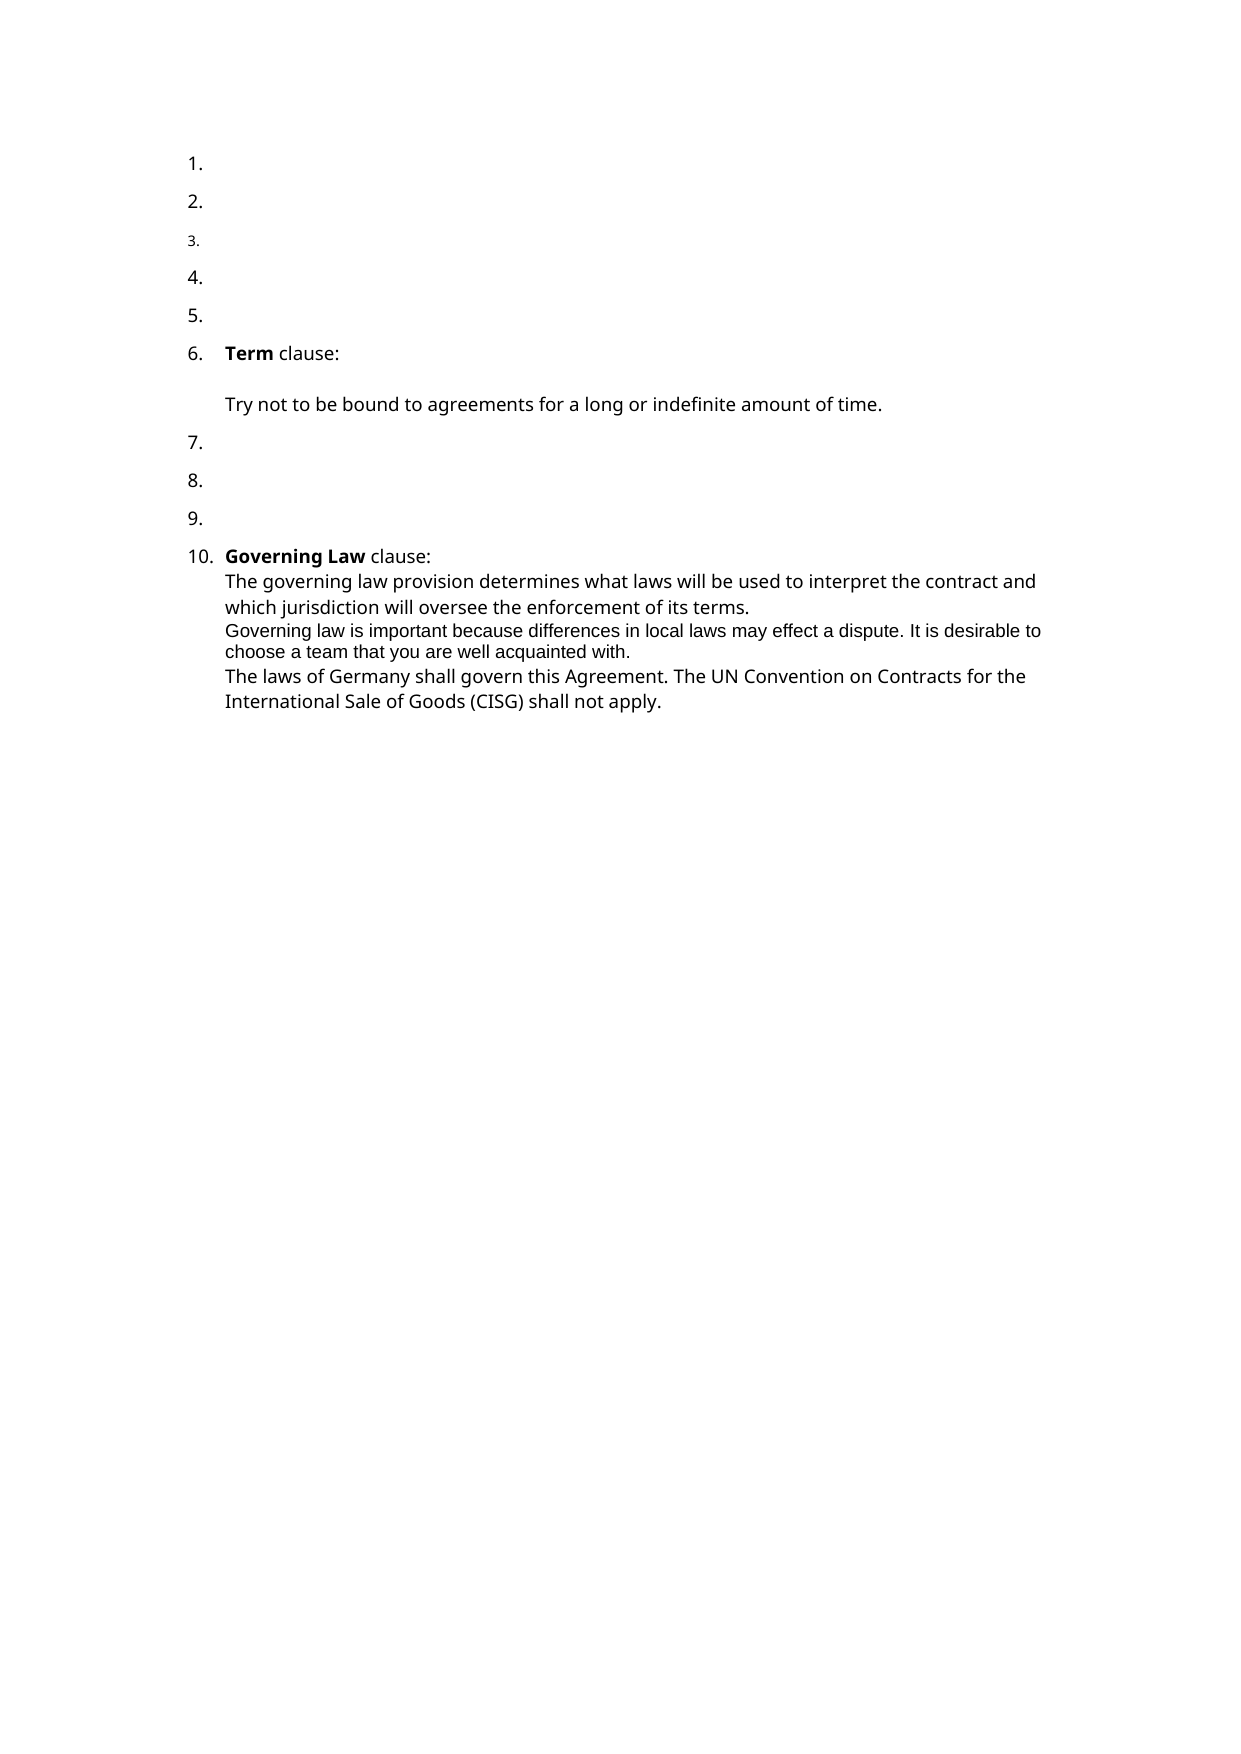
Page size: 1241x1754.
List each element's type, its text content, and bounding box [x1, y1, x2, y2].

list Governing Law clause: The governing law provision determines what laws will be used to interpret the contract and which jurisdiction will oversee the enforcement of its terms. Governing law is important because differences in local laws may effect a dispute. It is desirable to choose a team that you are well acquainted with. The laws of Germany shall govern this Agreement. The UN Convention on Contracts for the International Sale of Goods (CISG) shall not apply. [187, 543, 1090, 714]
list Term clause: Try not to be bound to agreements for a long or indefinite amount of time. [187, 340, 1090, 417]
